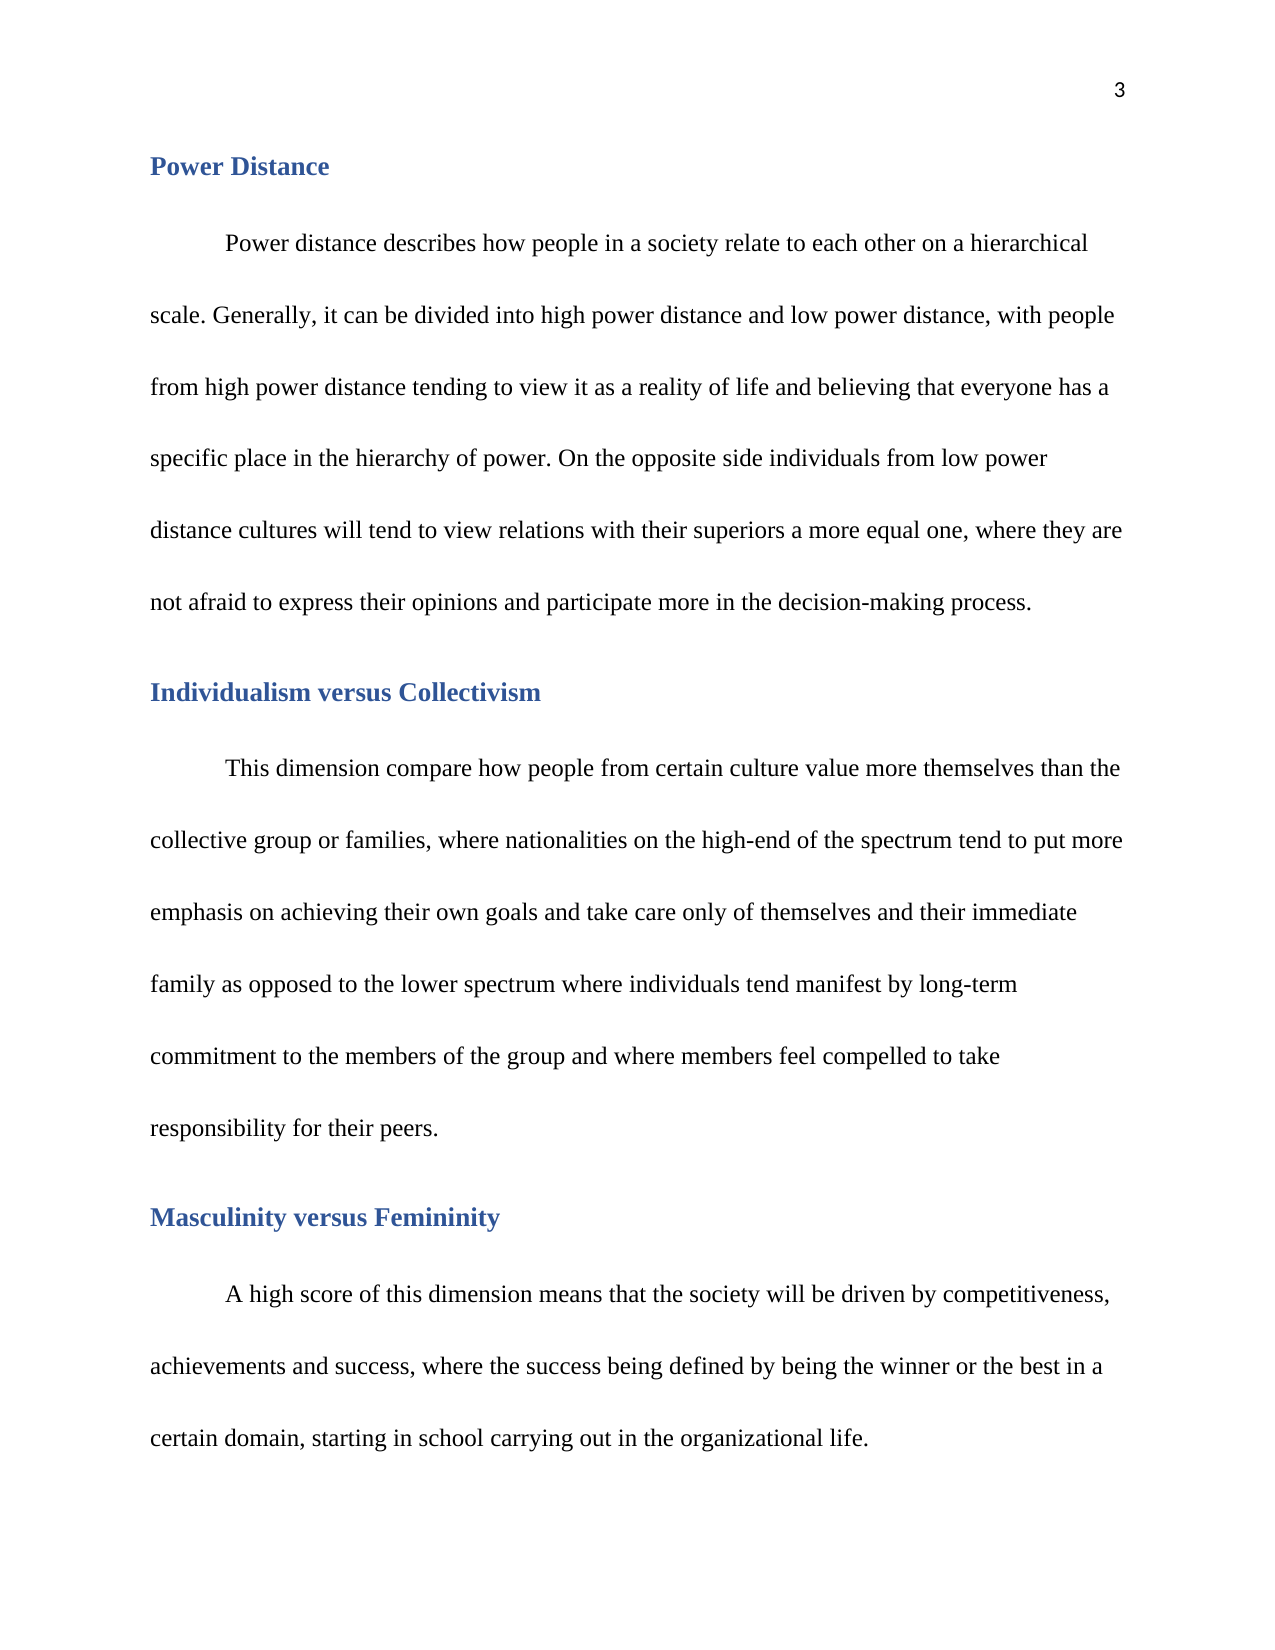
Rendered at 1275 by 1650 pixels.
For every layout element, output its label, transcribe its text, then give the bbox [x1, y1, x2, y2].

text A high score of this dimension means that the society will be driven by competitiveness, achievements and success, where the success being defined by being the winner or the best in a certain domain, starting in school carrying out in the organizational life. [150, 1279, 1125, 1452]
text Power distance describes how people in a society relate to each other on a hierarchical scale. Generally, it can be divided into high power distance and low power distance, with people from high power distance tending to view it as a reality of life and believing that everyone has a specific place in the hierarchy of power. On the opposite side individuals from low power distance cultures will tend to view relations with their superiors a more equal one, where they are not afraid to express their opinions and participate more in the decision-making process. [150, 228, 1125, 616]
text This dimension compare how people from certain culture value more themselves than the collective group or families, where nationalities on the high-end of the spectrum tend to put more emphasis on achieving their own goals and take care only of themselves and their immediate family as opposed to the lower spectrum where individuals tend manifest by long-term commitment to the members of the group and where members feel compelled to take responsibility for their peers. [150, 753, 1125, 1142]
subtitle Individualism versus Collectivism [150, 676, 1125, 707]
subtitle Power Distance [150, 150, 1125, 181]
subtitle Masculinity versus Femininity [150, 1201, 1125, 1233]
